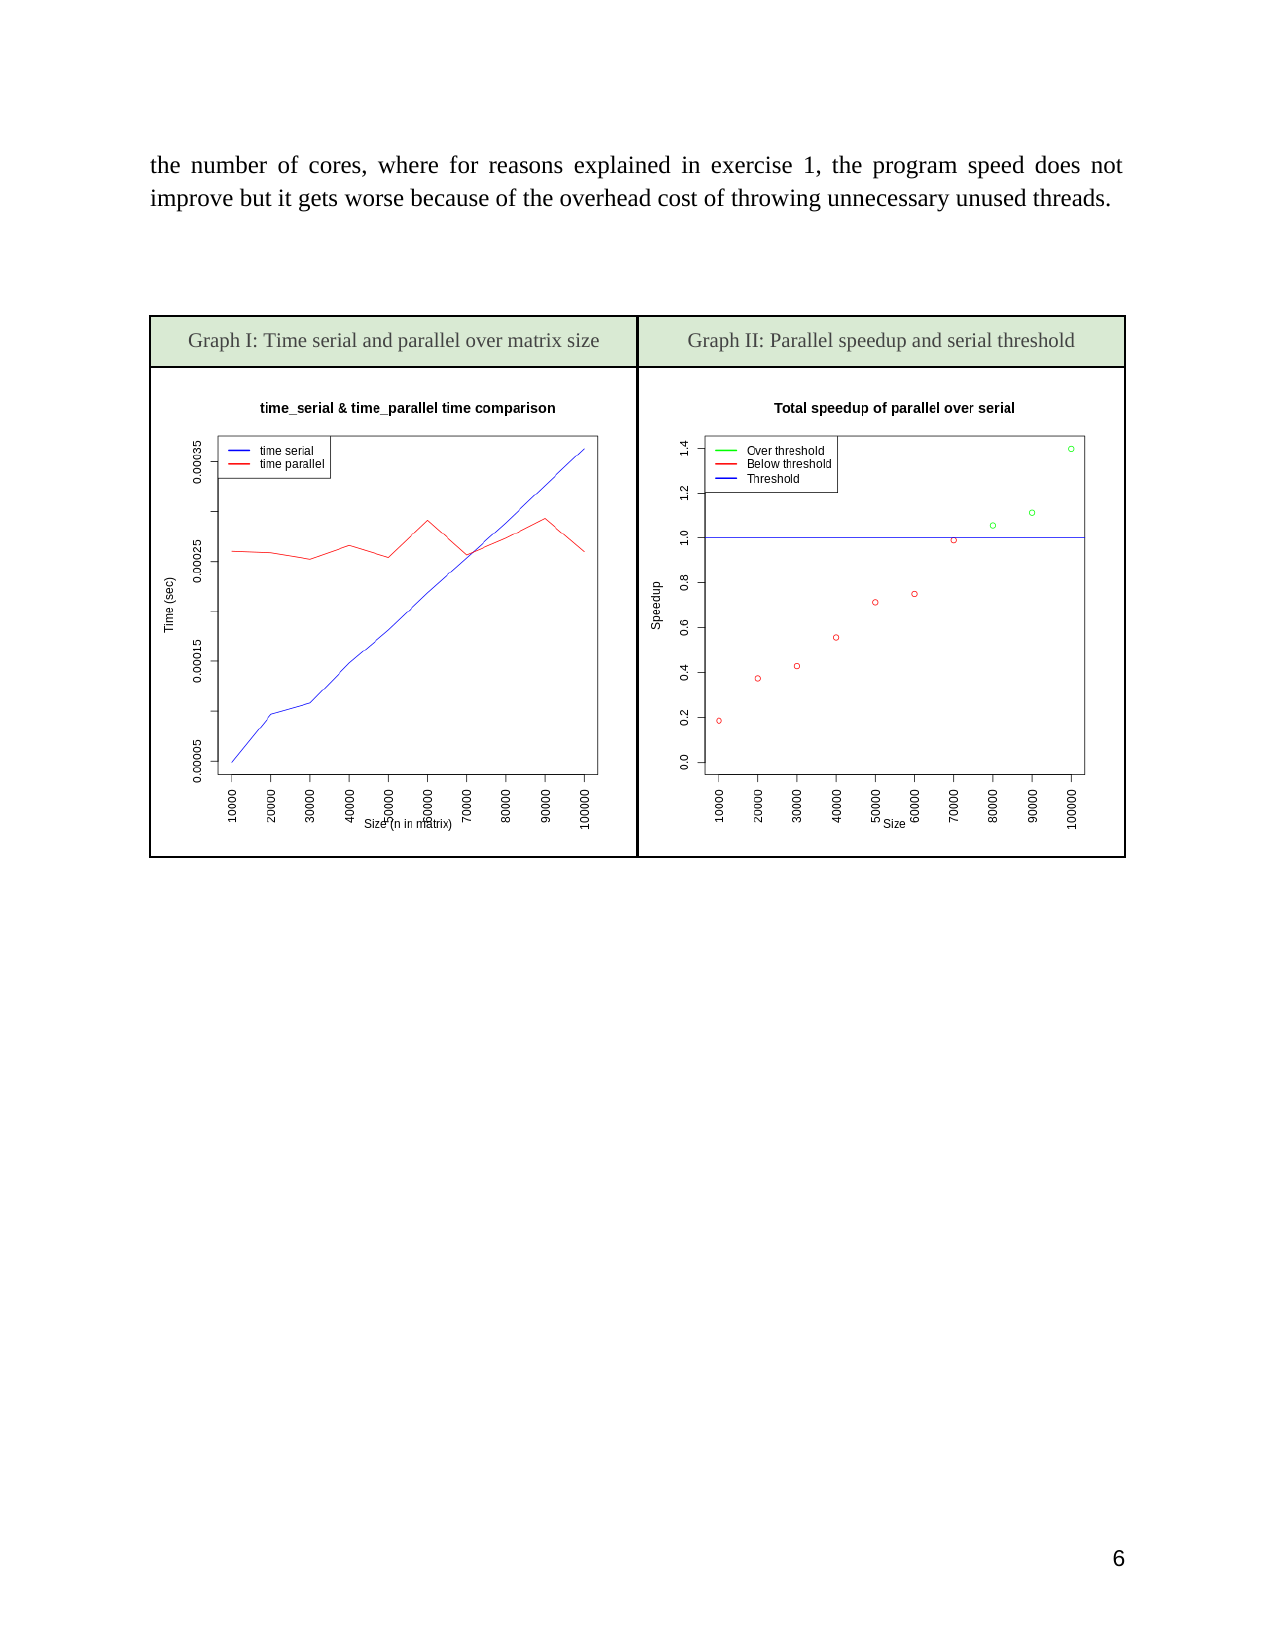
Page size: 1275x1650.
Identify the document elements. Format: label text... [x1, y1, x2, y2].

picture [647, 378, 1114, 846]
picture [160, 378, 627, 846]
table_cell [639, 368, 1124, 856]
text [150, 150, 1125, 212]
table_cell [151, 368, 636, 856]
table_header Graph II: Parallel speedup and serial threshold [639, 317, 1124, 366]
table_header Graph I: Time serial and parallel over matrix size [151, 317, 636, 366]
